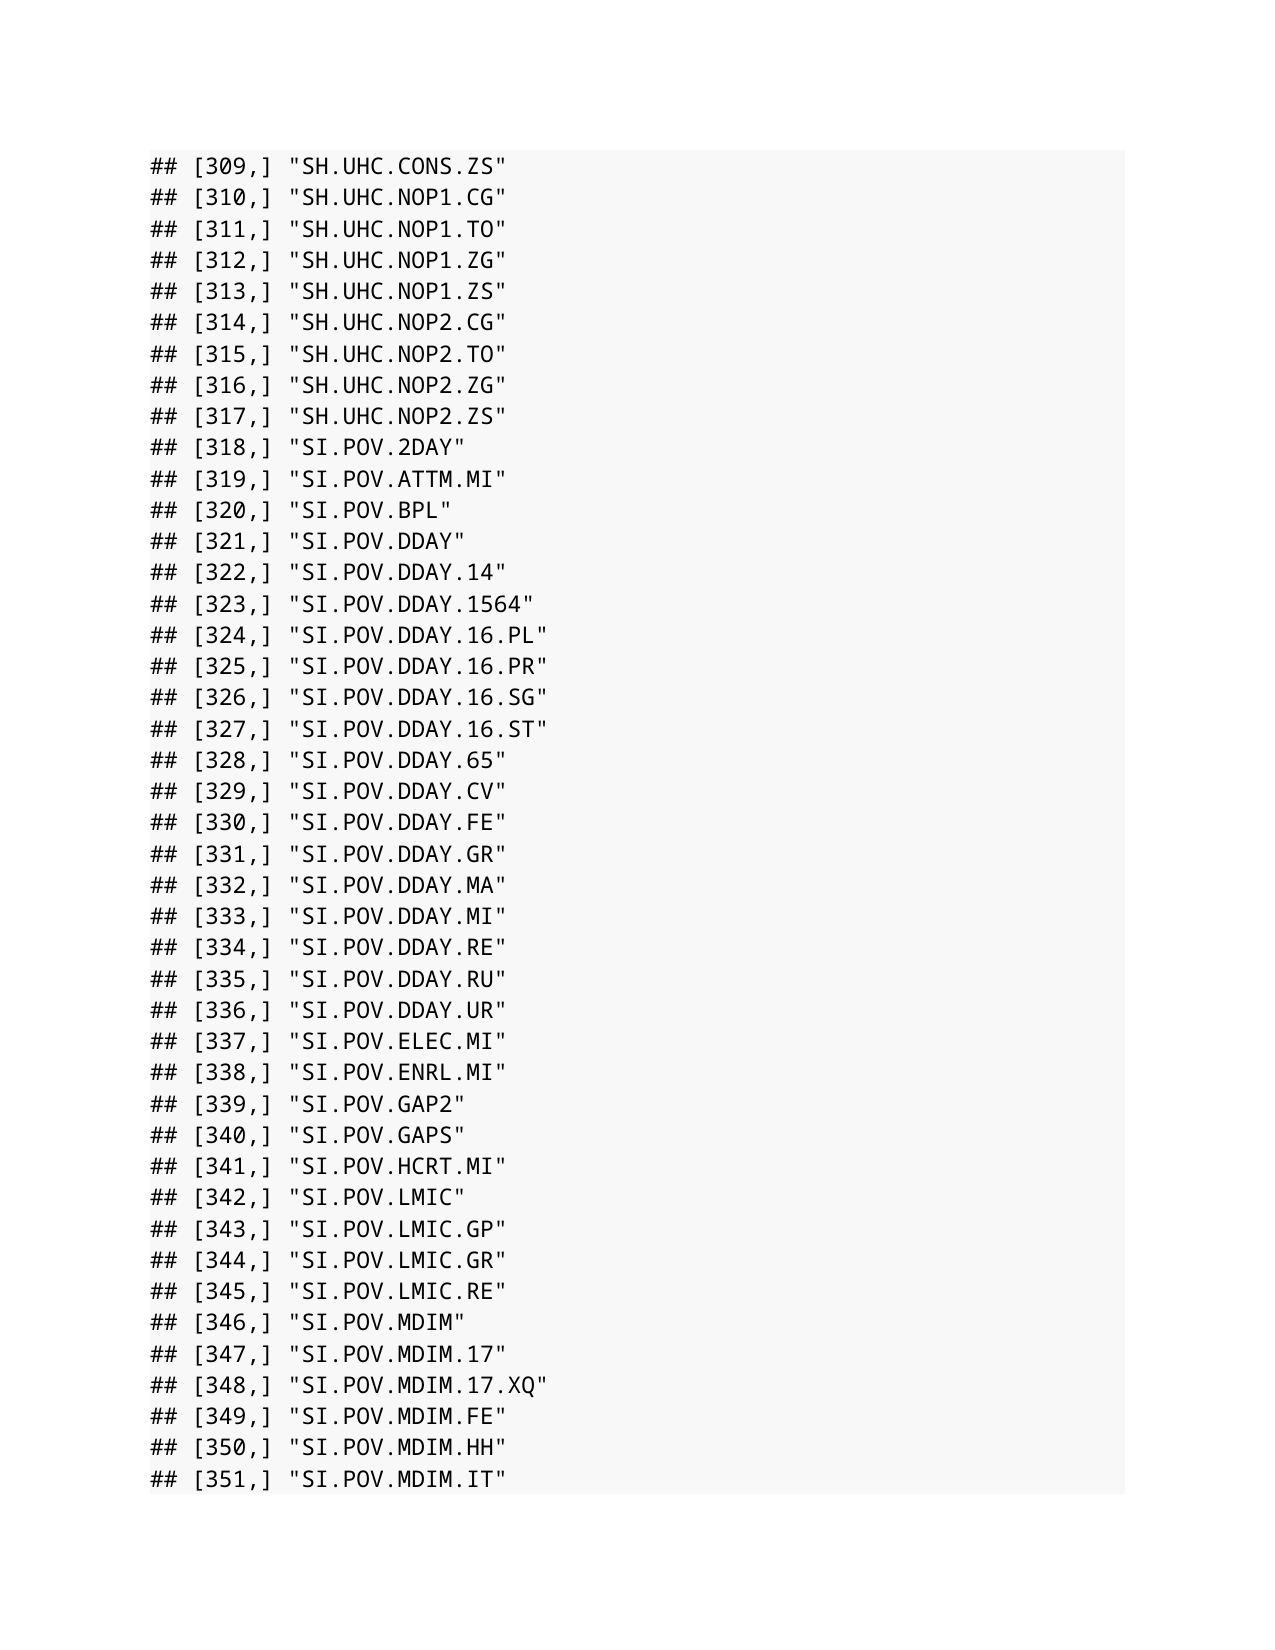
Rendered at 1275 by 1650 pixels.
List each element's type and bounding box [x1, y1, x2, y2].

text [150, 150, 1125, 1494]
